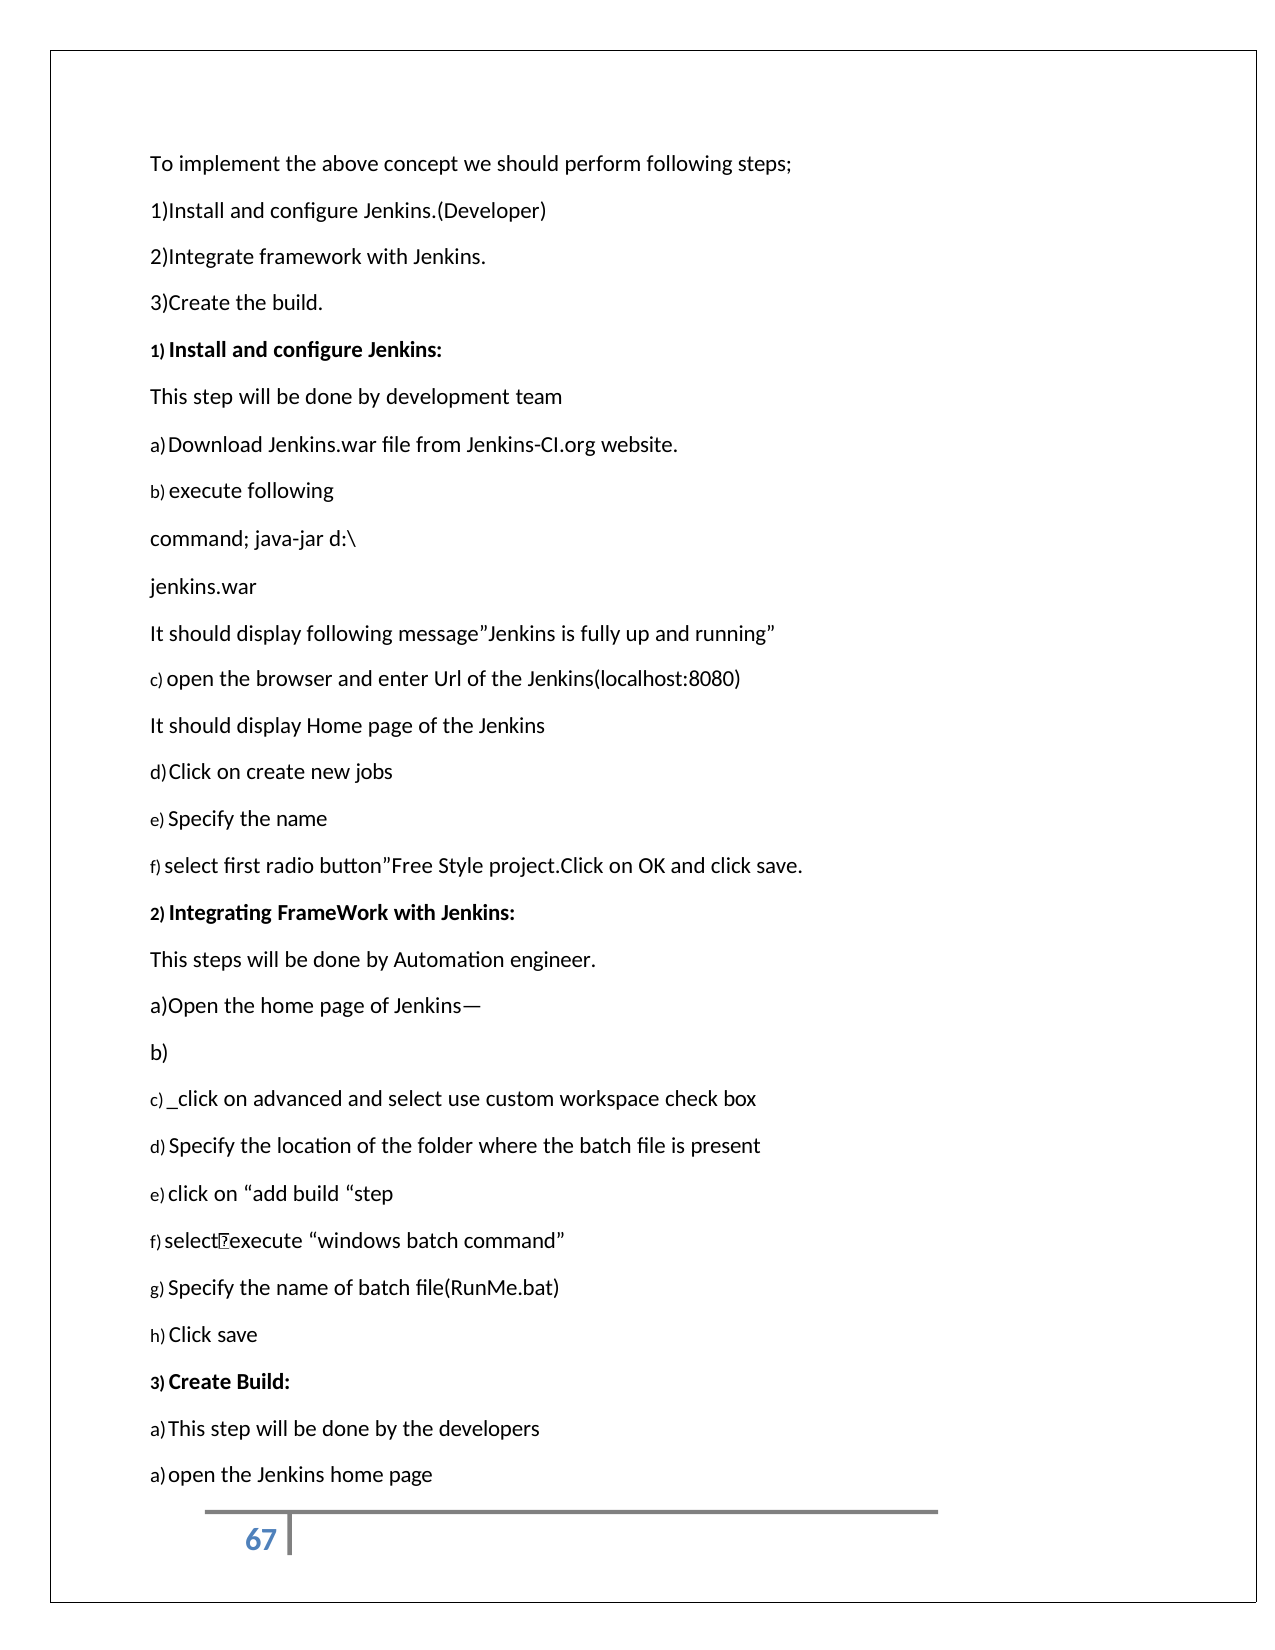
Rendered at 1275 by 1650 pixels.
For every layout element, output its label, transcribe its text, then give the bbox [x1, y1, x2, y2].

list _click on advanced and select use custom workspace check box [150, 1084, 1256, 1112]
list open the Jenkins home page [150, 1460, 1256, 1488]
list open the browser and enter Url of the Jenkins(localhost:8080) [150, 664, 1256, 692]
list Download Jenkins.war file from Jenkins-CI.org website. [150, 430, 1256, 458]
list This step will be done by the developers [150, 1414, 1256, 1442]
list Click save [150, 1320, 1256, 1348]
text This steps will be done by Automation engineer. [150, 945, 1256, 973]
list Specify the name of batch file(RunMe.bat) [150, 1273, 1256, 1301]
picture [218, 1233, 230, 1249]
list Click on create new jobs [150, 757, 1256, 785]
list selectexecute “windows batch command” [150, 1226, 1256, 1254]
list Create Build: [150, 1367, 1256, 1395]
list Specify the location of the folder where the batch file is present [150, 1131, 1256, 1159]
list Integrating FrameWork with Jenkins: [150, 898, 1256, 926]
text To implement the above concept we should perform following steps; [150, 149, 1256, 177]
text It should display following message”Jenkins is fully up and running” [150, 620, 1256, 646]
list Install and configure Jenkins: [150, 335, 1256, 363]
list click on “add build “step [150, 1179, 1256, 1207]
list select first radio button”Free Style project.Click on OK and click save. [150, 851, 1256, 879]
text This step will be done by development team [150, 382, 1256, 410]
text a)Open the home page of Jenkins— b) [150, 992, 483, 1066]
list execute following command; java-jar d:\jenkins.war [150, 477, 438, 600]
text 1)Install and configure Jenkins.(Developer) 2)Integrate framework with Jenkins. [150, 196, 577, 270]
text 3)Create the build. [150, 288, 1256, 316]
text It should display Home page of the Jenkins [150, 711, 1256, 739]
list Specify the name [150, 804, 1256, 833]
